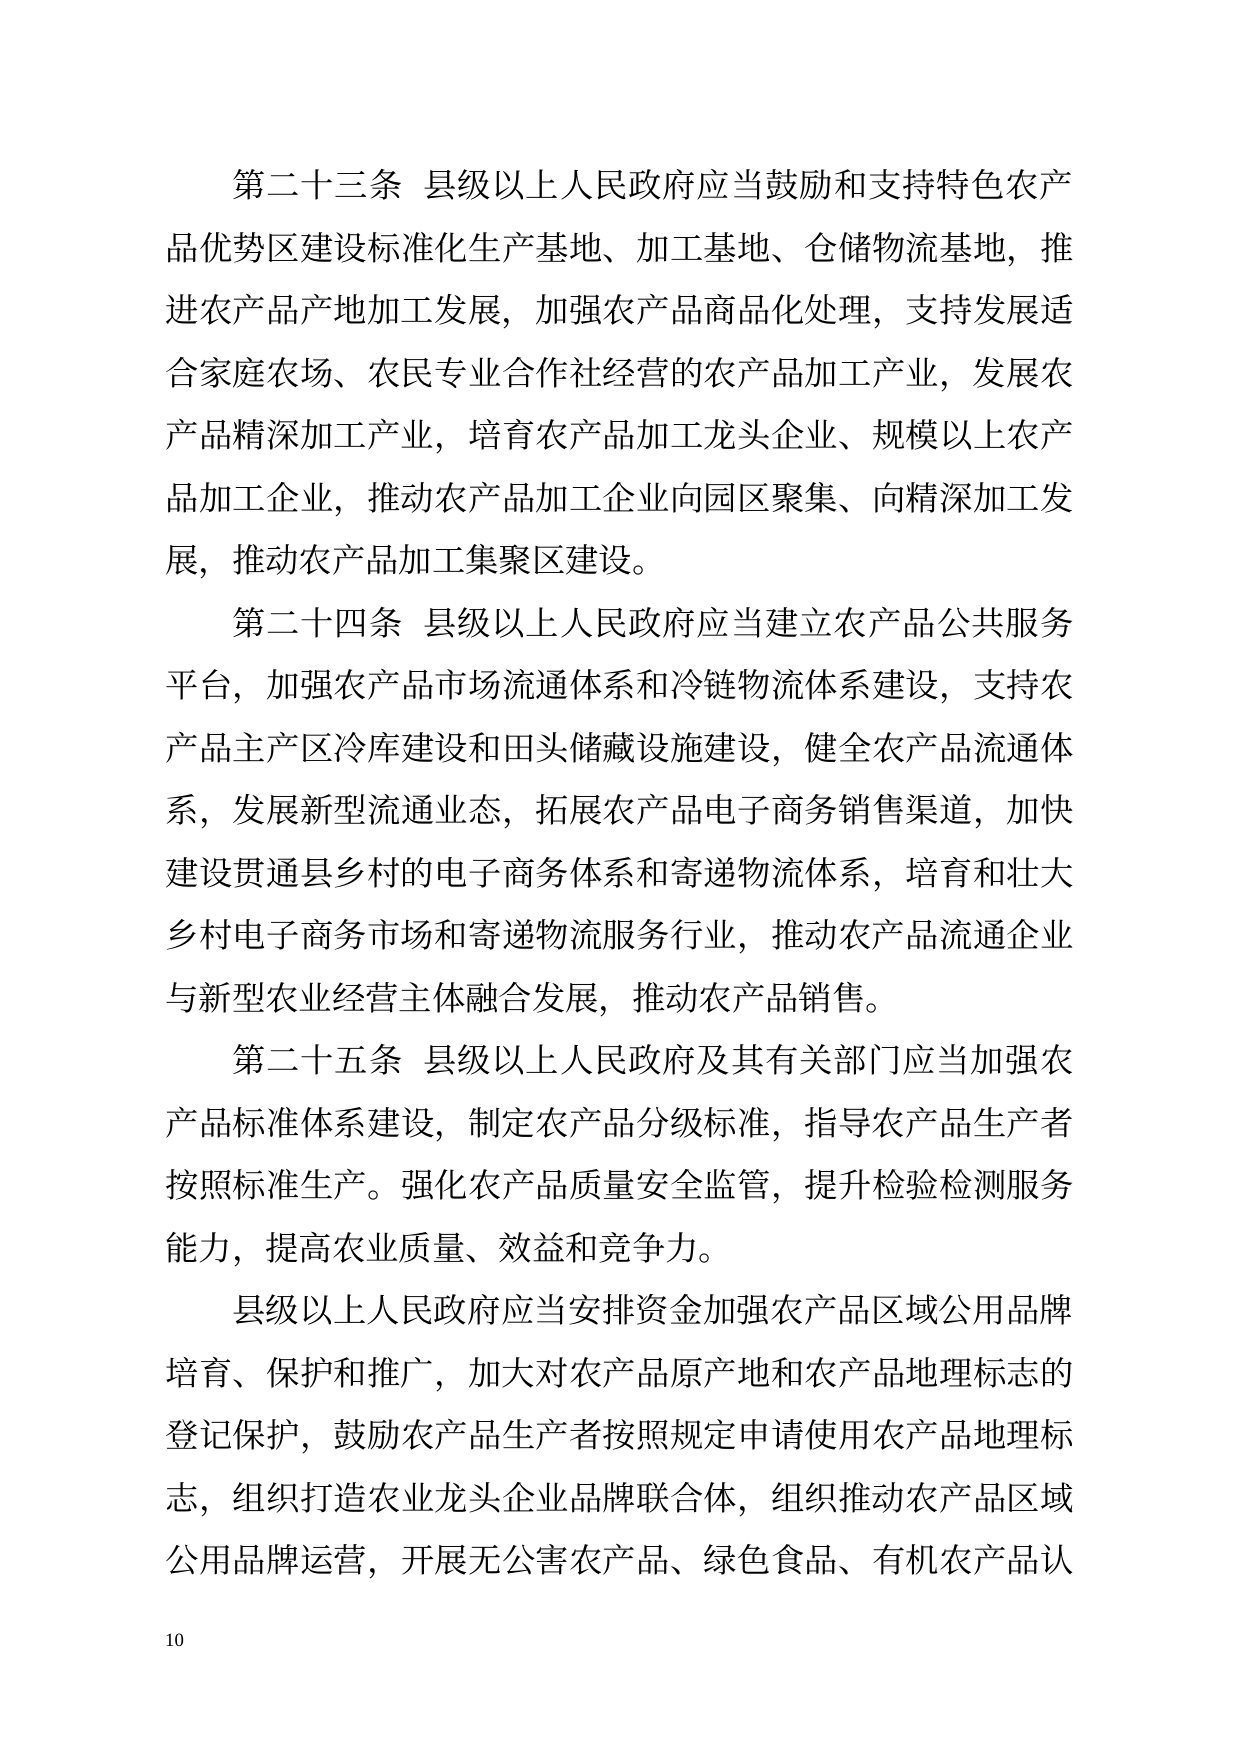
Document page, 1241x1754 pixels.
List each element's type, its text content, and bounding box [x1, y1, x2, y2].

text 第二十五条 县级以上人民政府及其有关部门应当加强农产品标准体系建设，制定农产品分级标准，指导农产品生产者按照标准生产。强化农产品质量安全监管，提升检验检测服务能力，提高农业质量、效益和竞争力。 [165, 1023, 1075, 1273]
text 第二十三条 县级以上人民政府应当鼓励和支持特色农产品优势区建设标准化生产基地、加工基地、仓储物流基地，推进农产品产地加工发展，加强农产品商品化处理，支持发展适合家庭农场、农民专业合作社经营的农产品加工产业，发展农产品精深加工产业，培育农产品加工龙头企业、规模以上农产品加工企业，推动农产品加工企业向园区聚集、向精深加工发展，推动农产品加工集聚区建设。 [165, 148, 1075, 585]
text 第二十四条 县级以上人民政府应当建立农产品公共服务平台，加强农产品市场流通体系和冷链物流体系建设，支持农产品主产区冷库建设和田头储藏设施建设，健全农产品流通体系，发展新型流通业态，拓展农产品电子商务销售渠道，加快建设贯通县乡村的电子商务体系和寄递物流体系，培育和壮大乡村电子商务市场和寄递物流服务行业，推动农产品流通企业与新型农业经营主体融合发展，推动农产品销售。 [165, 585, 1075, 1023]
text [165, 1273, 1075, 1585]
